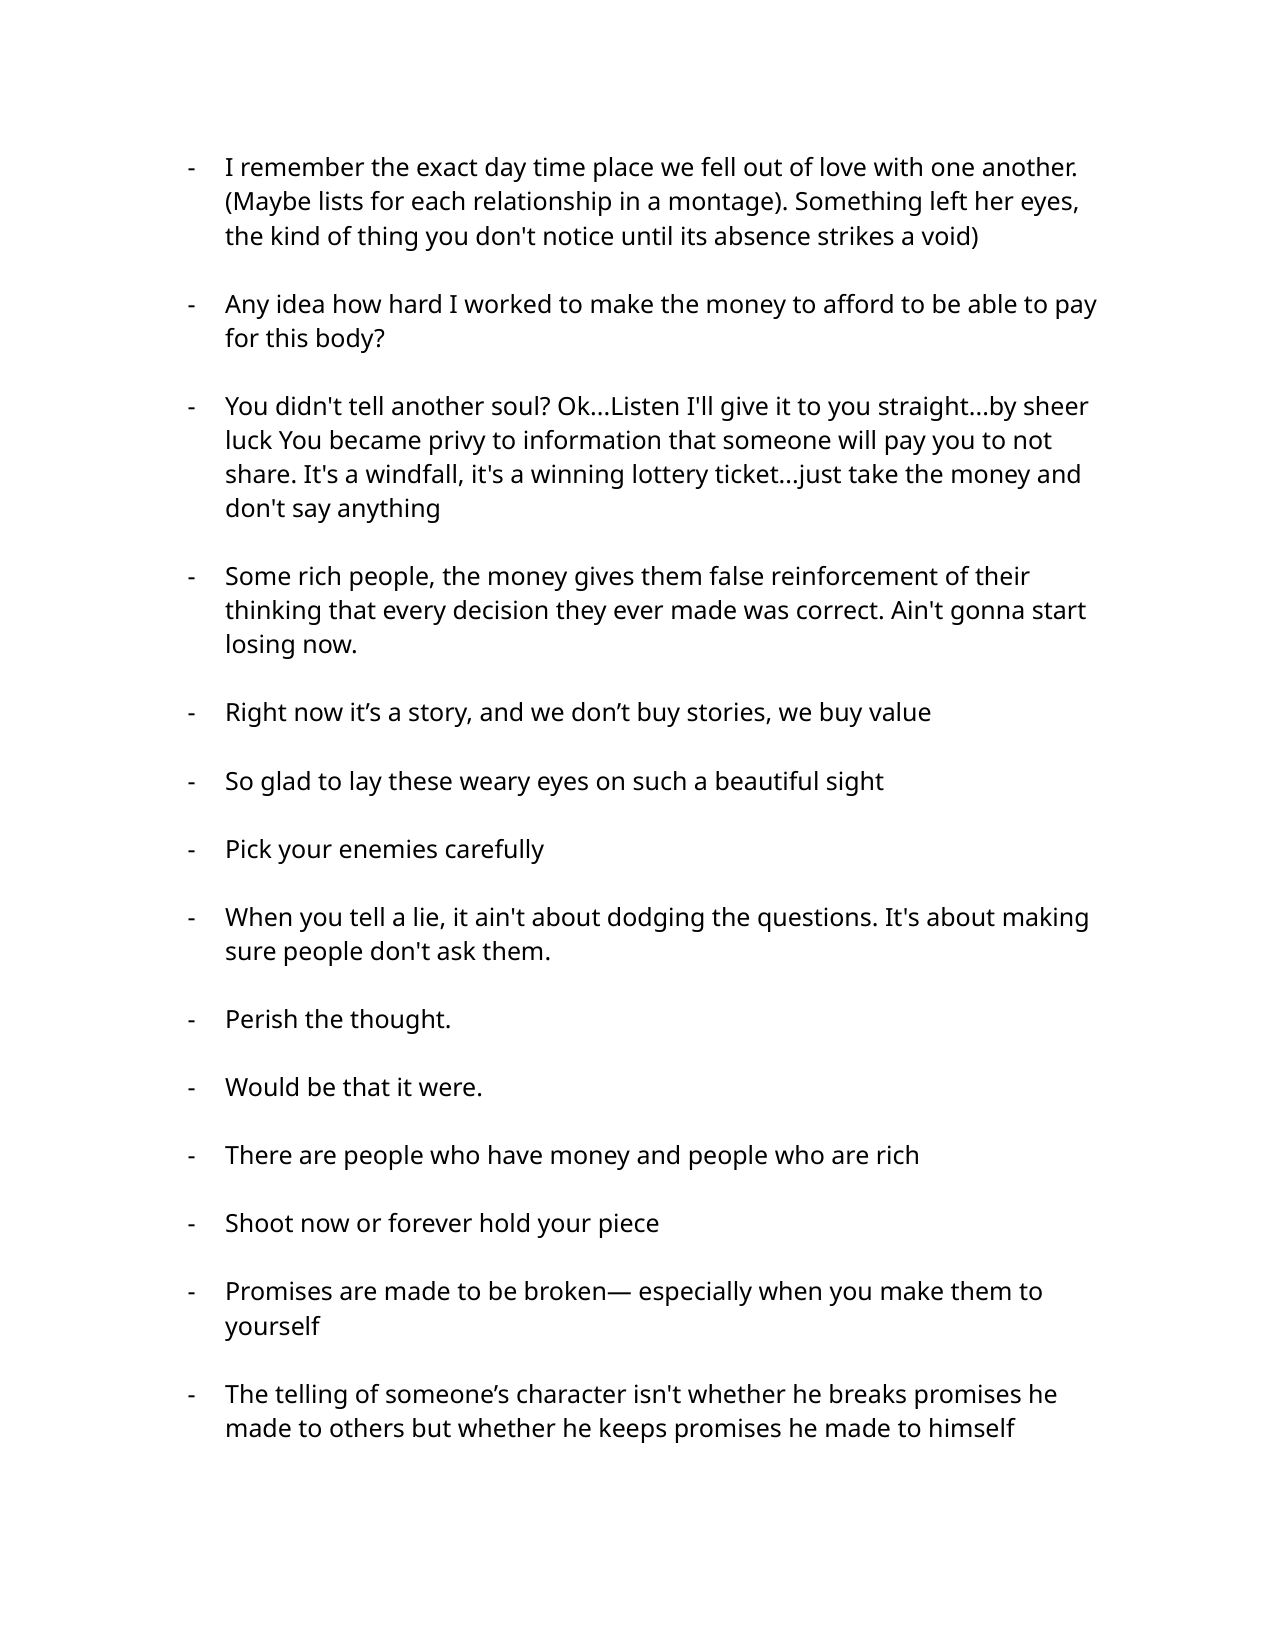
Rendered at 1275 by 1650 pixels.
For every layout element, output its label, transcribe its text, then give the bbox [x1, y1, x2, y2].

list When you tell a lie, it ain't about dodging the questions. It's about making sure people don't ask them. [187, 899, 1125, 967]
list I remember the exact day time place we fell out of love with one another. (Maybe lists for each relationship in a montage). Something left her eyes, the kind of thing you don't notice until its absence strikes a void) [187, 150, 1125, 252]
list There are people who have money and people who are rich [187, 1138, 1125, 1172]
list Pick your enemies carefully [187, 831, 1125, 865]
list Perish the thought. [187, 1002, 1125, 1036]
list So glad to lay these weary eyes on such a beautiful sight [187, 763, 1125, 797]
list The telling of someone’s character isn't whether he breaks promises he made to others but whether he keeps promises he made to himself [187, 1376, 1125, 1444]
list Promises are made to be broken— especially when you make them to yourself [187, 1274, 1125, 1342]
list Shoot now or forever hold your piece [187, 1206, 1125, 1240]
list Any idea how hard I worked to make the money to afford to be able to pay for this body? [187, 286, 1125, 354]
list You didn't tell another soul? Ok...Listen I'll give it to you straight...by sheer luck You became privy to information that someone will pay you to not share. It's a windfall, it's a winning lottery ticket...just take the money and don't say anything [187, 388, 1125, 525]
list Would be that it were. [187, 1070, 1125, 1104]
list Right now it’s a story, and we don’t buy stories, we buy value [187, 695, 1125, 729]
list Some rich people, the money gives them false reinforcement of their thinking that every decision they ever made was correct. Ain't gonna start losing now. [187, 559, 1125, 661]
